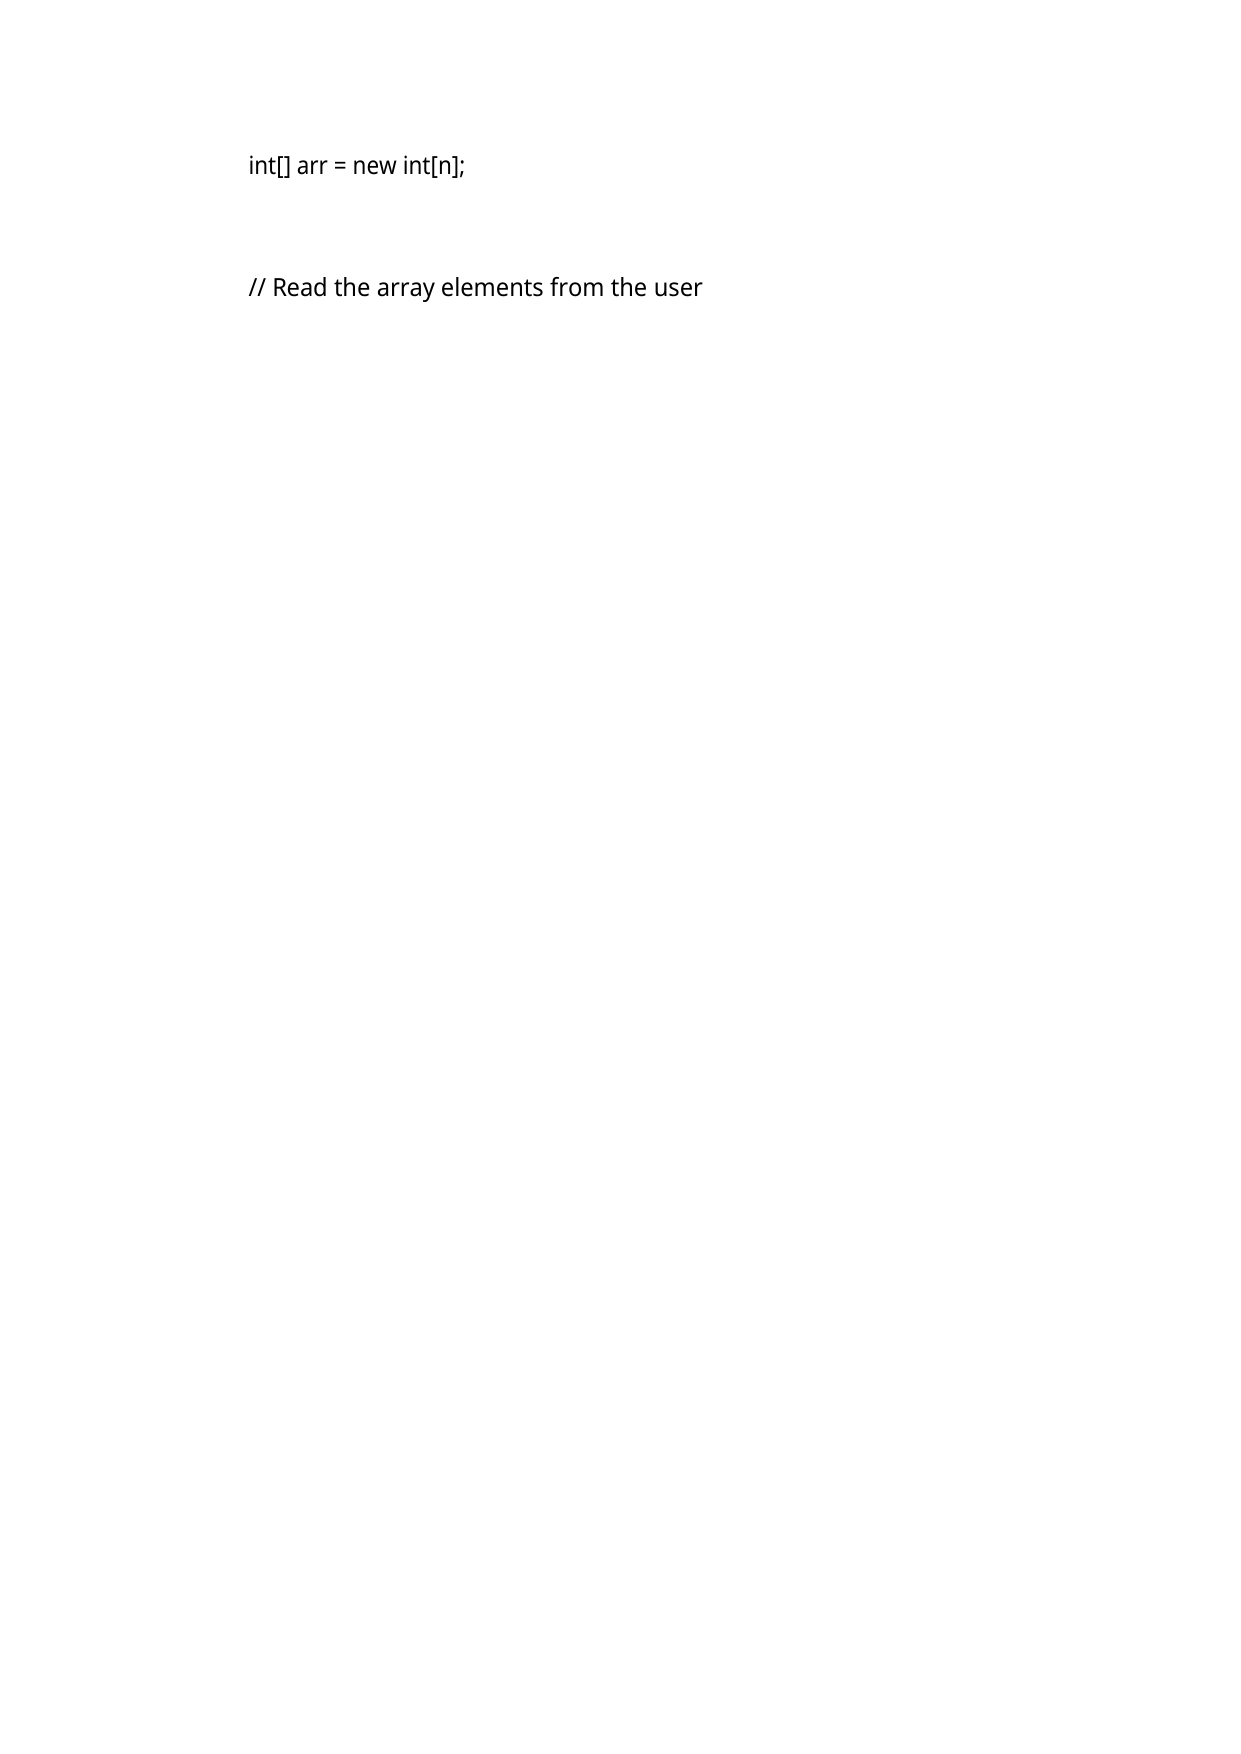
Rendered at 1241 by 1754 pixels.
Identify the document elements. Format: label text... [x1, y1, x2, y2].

text int[] arr = new int[n]; [248, 148, 1138, 182]
text // Read the array elements from the user [248, 270, 1138, 304]
